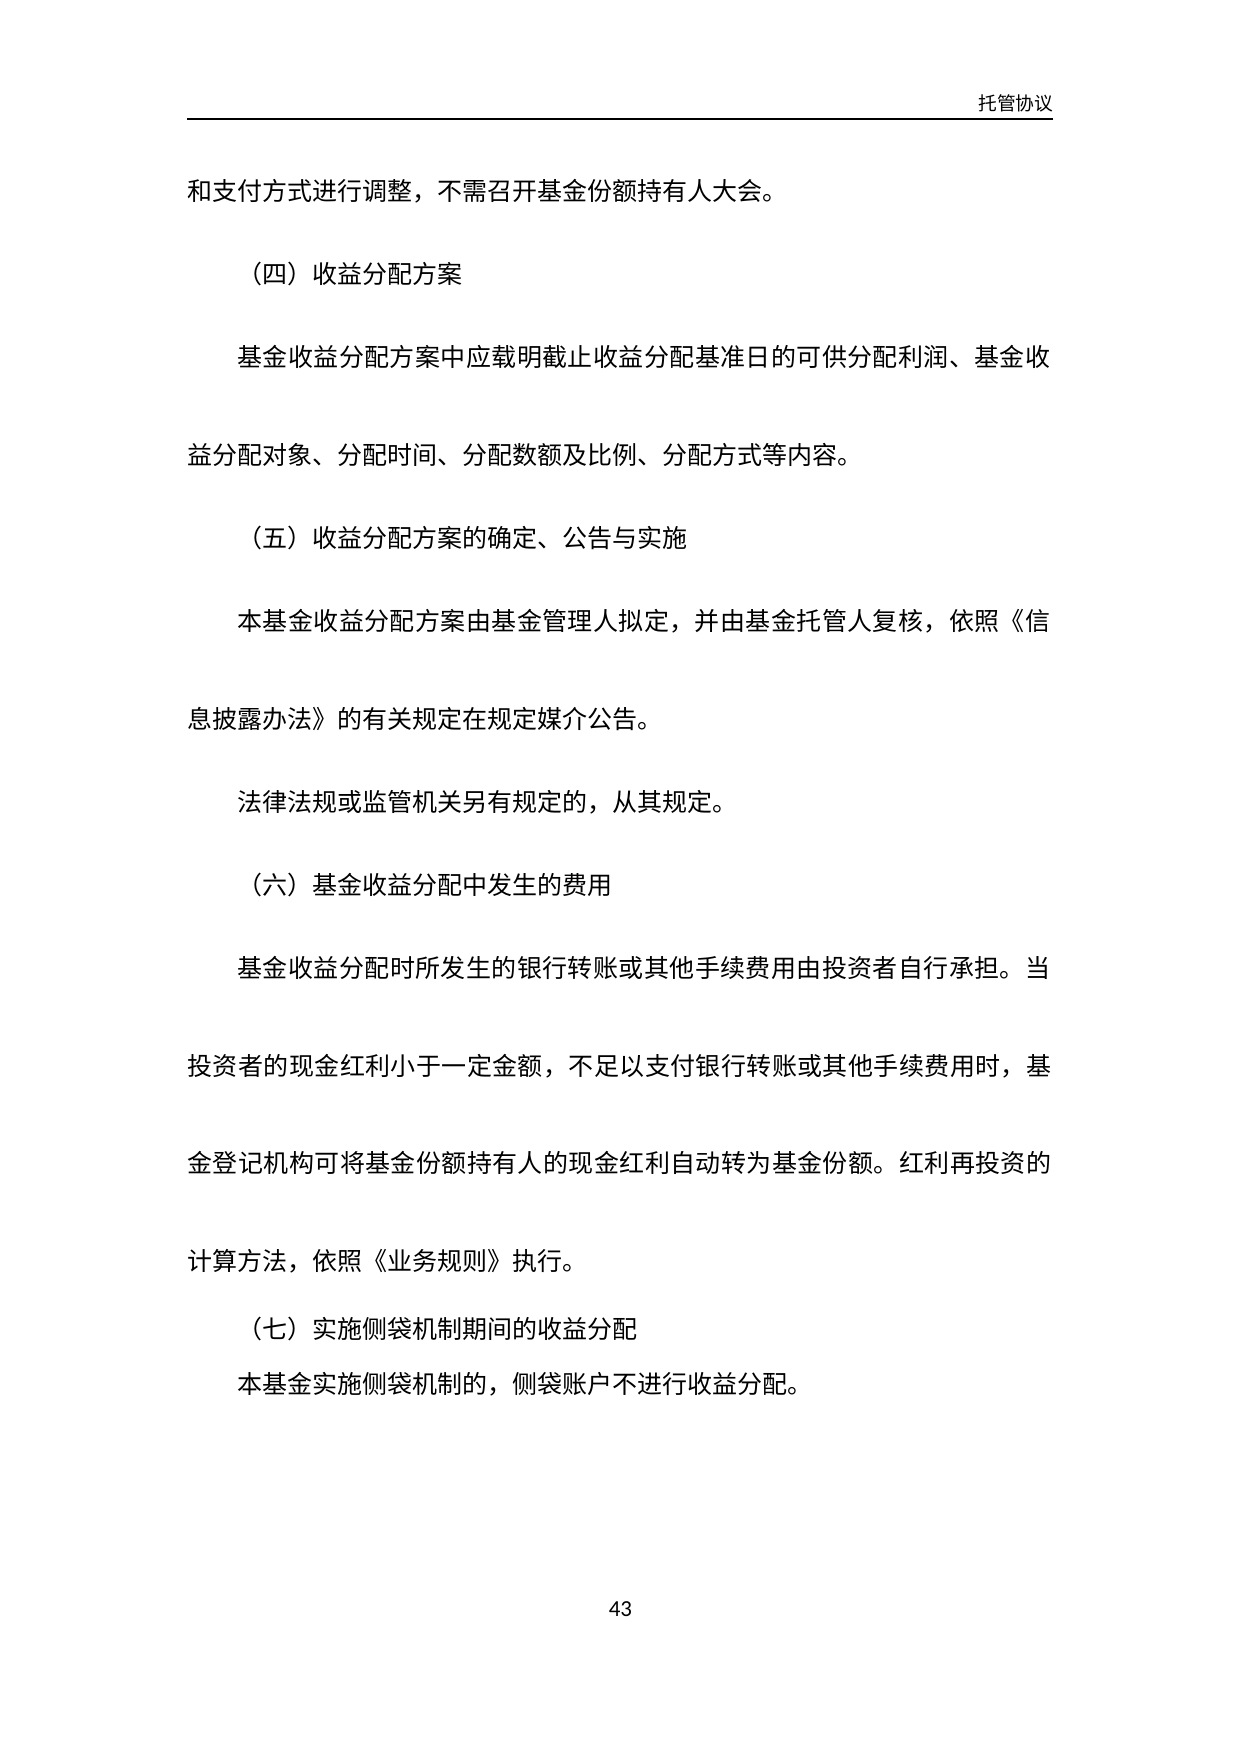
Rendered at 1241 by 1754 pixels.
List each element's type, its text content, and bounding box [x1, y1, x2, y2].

text （六）基金收益分配中发生的费用 [187, 851, 1053, 916]
text （四）收益分配方案 [187, 240, 1053, 305]
text （五）收益分配方案的确定、公告与实施 [187, 504, 1053, 569]
text 本基金实施侧袋机制的，侧袋账户不进行收益分配。 [187, 1364, 1053, 1400]
text 法律法规或监管机关另有规定的，从其规定。 [187, 768, 1053, 833]
text 本基金收益分配方案由基金管理人拟定，并由基金托管人复核，依照《信息披露办法》的有关规定在规定媒介公告。 [187, 587, 1053, 750]
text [187, 157, 1053, 222]
text （七）实施侧袋机制期间的收益分配 [187, 1310, 1053, 1346]
text 基金收益分配方案中应载明截止收益分配基准日的可供分配利润、基金收益分配对象、分配时间、分配数额及比例、分配方式等内容。 [187, 323, 1053, 486]
text 基金收益分配时所发生的银行转账或其他手续费用由投资者自行承担。当投资者的现金红利小于一定金额，不足以支付银行转账或其他手续费用时，基金登记机构可将基金份额持有人的现金红利自动转为基金份额。红利再投资的计算方法，依照《业务规则》执行。 [187, 934, 1053, 1292]
